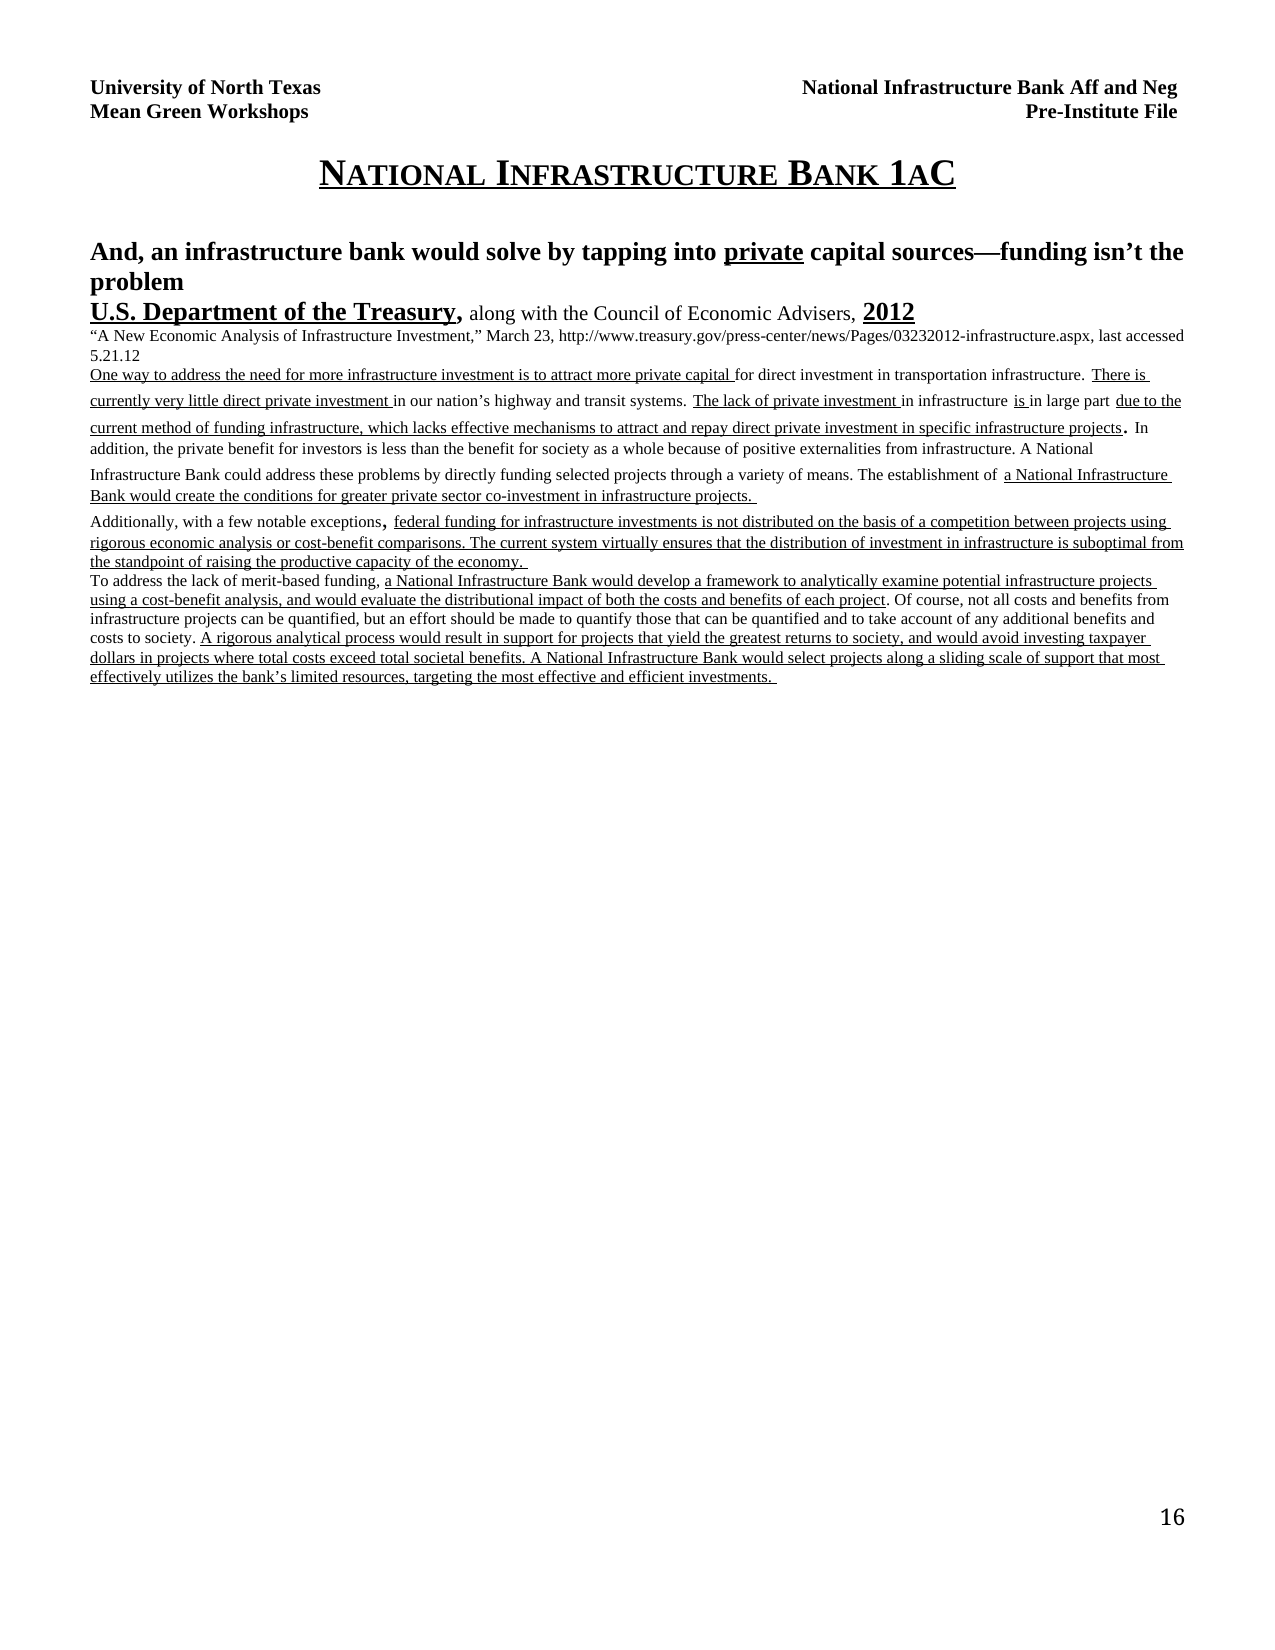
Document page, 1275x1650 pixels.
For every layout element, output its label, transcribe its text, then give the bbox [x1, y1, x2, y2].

text One way to address the need for more infrastructure investment is to attract more private capital for direct investment in transportation infrastructure. There is currently very little direct private investment in our nation’s highway and transit systems. The lack of private investment in infrastructure is in large part due to the current method of funding infrastructure, which lacks effective mechanisms to attract and repay direct private investment in specific infrastructure projects. In addition, the private benefit for investors is less than the benefit for society as a whole because of positive externalities from infrastructure. A National Infrastructure Bank could address these problems by directly funding selected projects through a variety of means. The establishment of a National Infrastructure Bank would create the conditions for greater private sector co-investment in infrastructure projects. [90, 364, 1185, 505]
text Additionally, with a few notable exceptions, federal funding for infrastructure investments is not distributed on the basis of a competition between projects using rigorous economic analysis or cost-benefit comparisons. The current system virtually ensures that the distribution of investment in infrastructure is suboptimal from the standpoint of raising the productive capacity of the economy. [90, 505, 1185, 571]
text To address the lack of merit-based funding, a National Infrastructure Bank would develop a framework to analytically examine potential infrastructure projects using a cost-benefit analysis, and would evaluate the distributional impact of both the costs and benefits of each project. Of course, not all costs and benefits from infrastructure projects can be quantified, but an effort should be made to quantify those that can be quantified and to take account of any additional benefits and costs to society. A rigorous analytical process would result in support for projects that yield the greatest returns to society, and would avoid investing taxpayer dollars in projects where total costs exceed total societal benefits. A National Infrastructure Bank would select projects along a sliding scale of support that most effectively utilizes the bank’s limited resources, targeting the most effective and efficient investments. [90, 571, 1185, 686]
text And, an infrastructure bank would solve by tapping into private capital sources—funding isn’t the problem [90, 236, 1185, 296]
text “A New Economic Analysis of Infrastructure Investment,” March 23, http://www.treasury.gov/press-center/news/Pages/03232012-infrastructure.aspx, last accessed 5.21.12 [90, 326, 1185, 364]
text National Infrastructure Bank 1aC [90, 150, 1185, 193]
text U.S. Department of the Treasury, along with the Council of Economic Advisers, 2012 [90, 296, 1185, 326]
